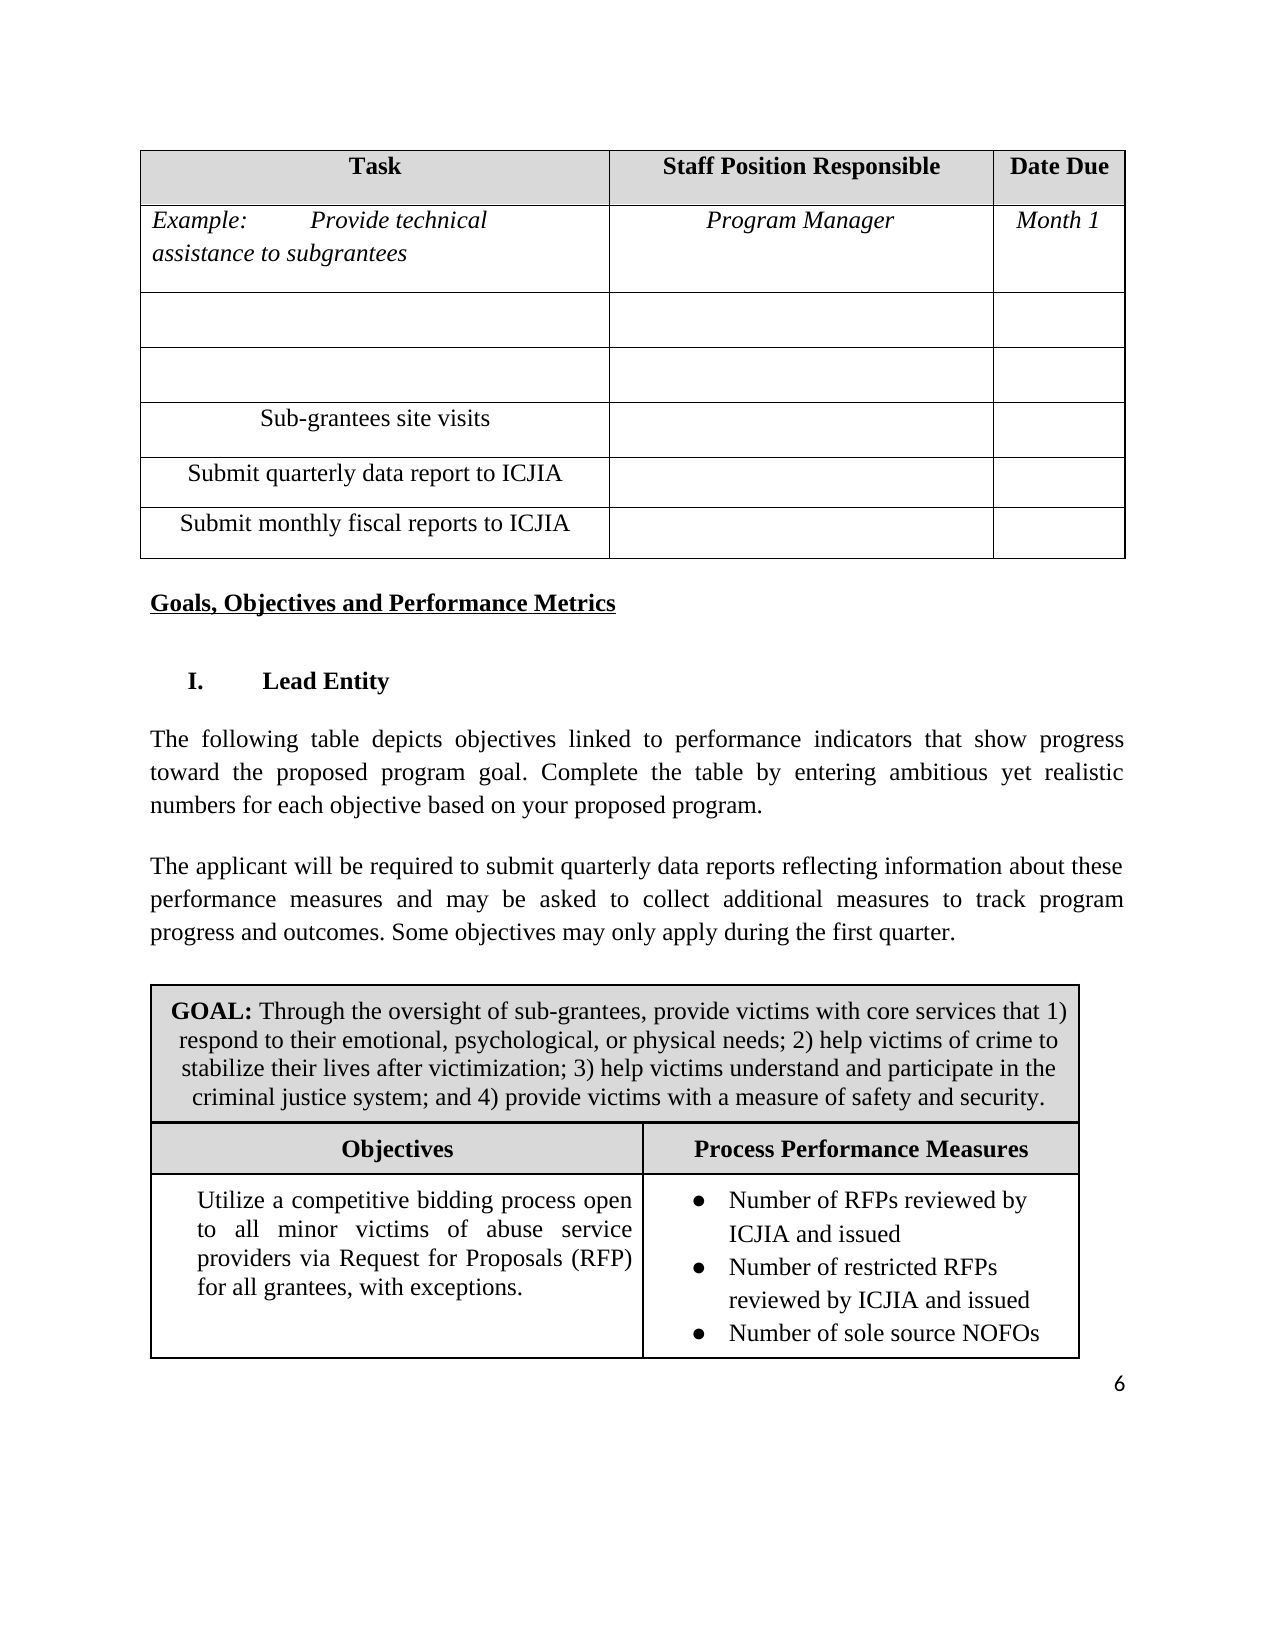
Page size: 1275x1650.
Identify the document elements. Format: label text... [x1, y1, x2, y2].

text The following table depicts objectives linked to performance indicators that show progress toward the proposed program goal. Complete the table by entering ambitious yet realistic numbers for each objective based on your proposed program. [150, 724, 1125, 818]
table_cell Example: Provide technical assistance to subgrantees [141, 206, 609, 292]
table_cell [994, 458, 1124, 507]
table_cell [644, 1175, 1078, 1357]
table_cell Process Performance Measures [644, 1124, 1078, 1173]
table_cell Sub-grantees site visits [141, 403, 609, 457]
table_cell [152, 1175, 642, 1357]
list Lead Entity [187, 666, 1125, 695]
table_header Task [141, 151, 609, 204]
text The applicant will be required to submit quarterly data reports reflecting information about these performance measures and may be asked to collect additional measures to track program progress and outcomes. Some objectives may only apply during the first quarter. [150, 851, 1125, 946]
table_header Staff Position Responsible [610, 151, 993, 204]
table_cell [610, 458, 993, 507]
table_cell Program Manager [610, 206, 993, 292]
table_header Date Due [994, 151, 1124, 204]
table_cell [141, 348, 609, 402]
table_cell [610, 293, 993, 347]
table_cell [610, 403, 993, 457]
table_cell [994, 348, 1124, 402]
table_cell [994, 293, 1124, 347]
list Goals, Objectives and Performance Metrics [150, 588, 1125, 616]
table_cell Submit monthly fiscal reports to ICJIA [141, 508, 609, 558]
table_cell [610, 508, 993, 558]
table_header GOAL: Through the oversight of sub-grantees, provide victims with core services that 1) respond to their emotional, psychological, or physical needs; 2) help victims of crime to stabilize their lives after victimization; 3) help victims understand and participate in the criminal justice system; and 4) provide victims with a measure of safety and security. [152, 986, 1078, 1121]
table_cell [994, 508, 1124, 558]
table_cell Submit quarterly data report to ICJIA [141, 458, 609, 507]
table_cell Objectives [152, 1124, 642, 1173]
table_cell [994, 403, 1124, 457]
table_cell Month 1 [994, 206, 1124, 292]
table_cell [141, 293, 609, 347]
table_cell [610, 348, 993, 402]
